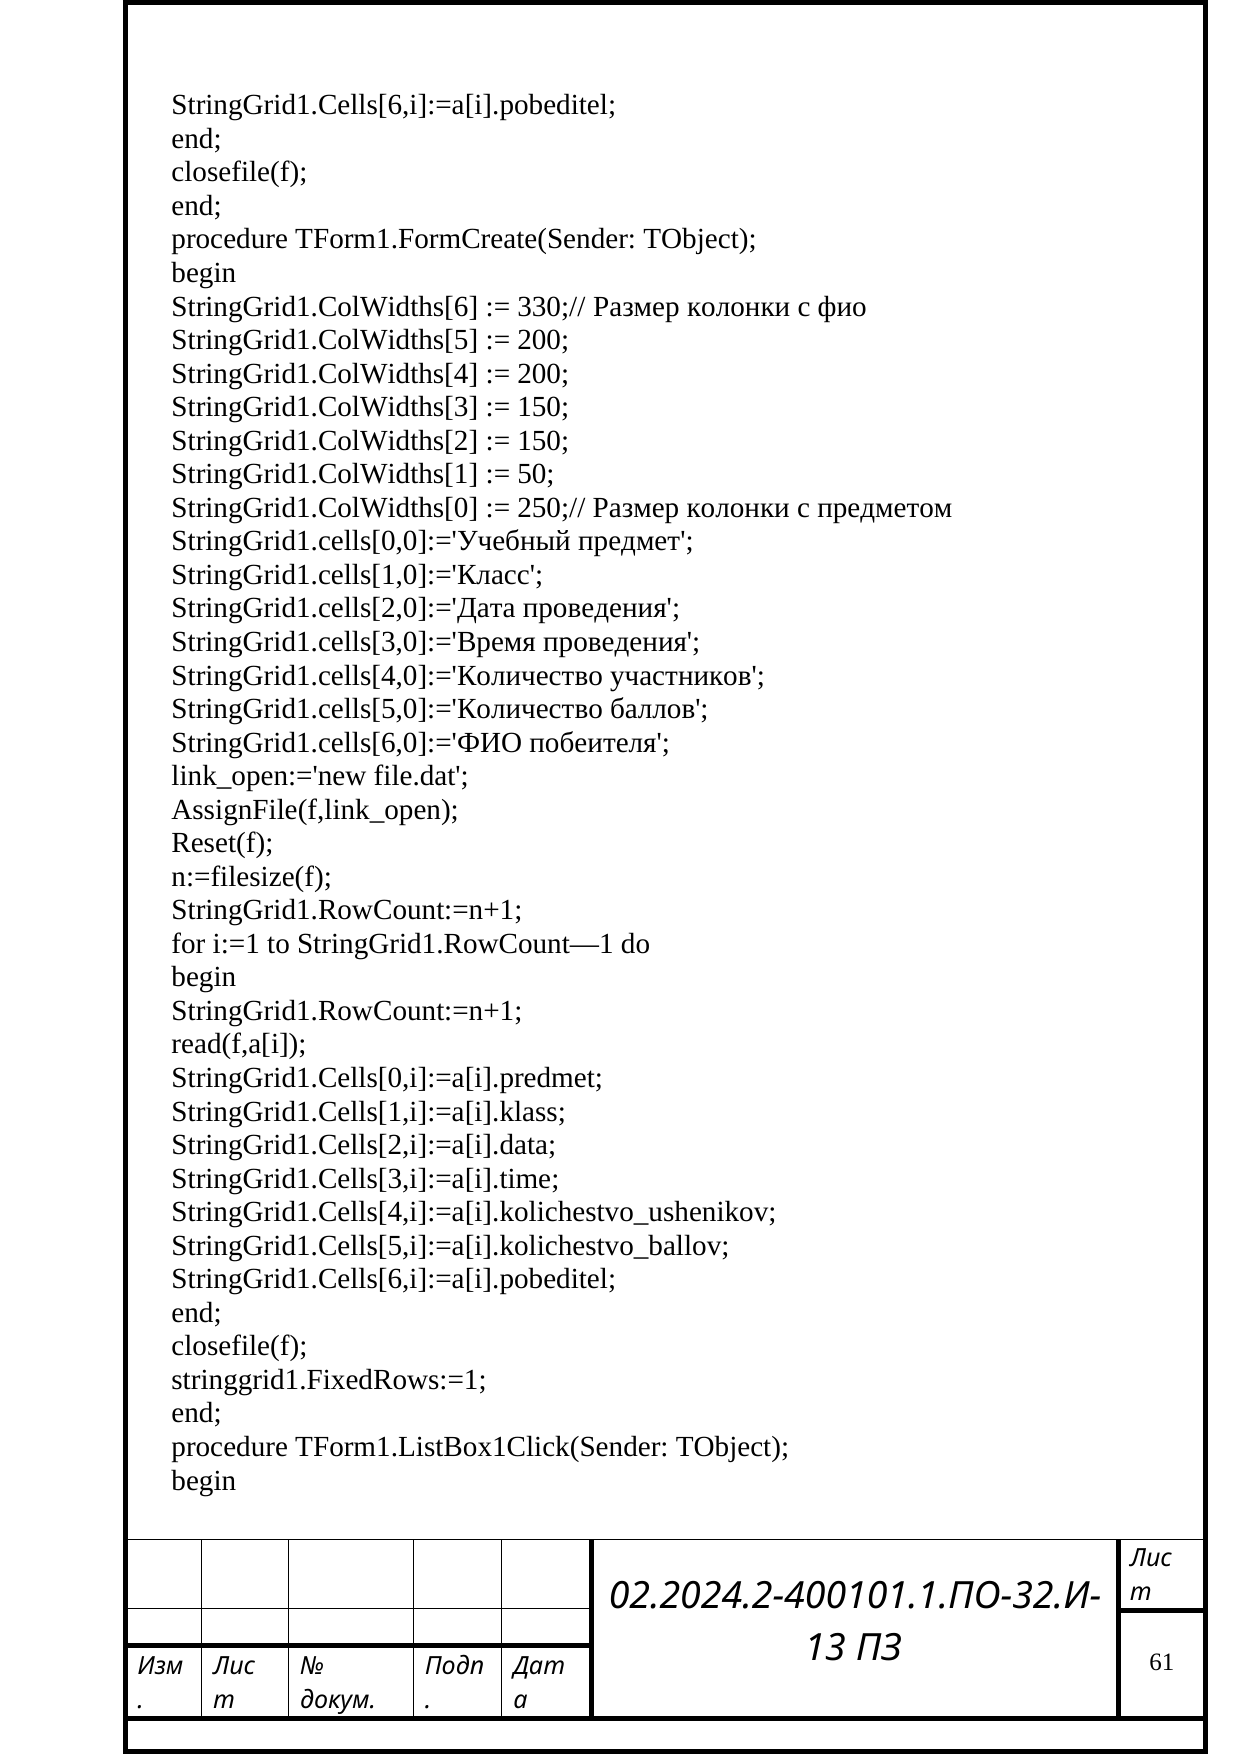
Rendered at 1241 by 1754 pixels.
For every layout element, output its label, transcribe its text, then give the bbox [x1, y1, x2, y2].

text for i:=1 to StringGrid1.RowCount—1 do [171, 926, 1157, 959]
text StringGrid1.Cells[4,i]:=a[i].kolichestvo_ushenikov; [171, 1194, 1157, 1228]
text end; [171, 1396, 1157, 1429]
text StringGrid1.ColWidths[5] := 200; [171, 322, 1157, 356]
text StringGrid1.Cells[2,i]:=a[i].data; [171, 1127, 1157, 1161]
text StringGrid1.Cells[1,i]:=a[i].klass; [171, 1094, 1157, 1127]
text end; [171, 1295, 1157, 1328]
text end; [171, 188, 1157, 222]
text StringGrid1.Cells[3,i]:=a[i].time; [171, 1161, 1157, 1194]
text end; [171, 121, 1157, 154]
text StringGrid1.Cells[6,i]:=a[i].pobeditel; [171, 1261, 1157, 1295]
text stringgrid1.FixedRows:=1; [171, 1362, 1157, 1396]
text read(f,a[i]); [171, 1027, 1157, 1060]
text AssignFile(f,link_open); [171, 792, 1157, 825]
text closefile(f); [171, 1328, 1157, 1362]
text StringGrid1.RowCount:=n+1; [171, 892, 1157, 926]
text StringGrid1.ColWidths[4] := 200; [171, 356, 1157, 389]
text StringGrid1.Cells[6,i]:=a[i].pobeditel; [171, 87, 1157, 121]
text StringGrid1.ColWidths[6] := 330;// Размер колонки с фио [171, 289, 1157, 322]
text StringGrid1.ColWidths[1] := 50; [171, 456, 1157, 490]
text procedure TForm1.FormCreate(Sender: TObject); [171, 222, 1157, 255]
text StringGrid1.cells[5,0]:='Количество баллов'; [171, 691, 1157, 725]
text StringGrid1.RowCount:=n+1; [171, 993, 1157, 1027]
text link_open:='new file.dat'; [171, 758, 1157, 792]
text StringGrid1.cells[4,0]:='Количество участников'; [171, 658, 1157, 691]
text StringGrid1.ColWidths[0] := 250;// Размер колонки с предметом [171, 490, 1157, 523]
text begin [171, 255, 1157, 289]
text Reset(f); [171, 825, 1157, 859]
text StringGrid1.ColWidths[2] := 150; [171, 423, 1157, 456]
text StringGrid1.ColWidths[3] := 150; [171, 389, 1157, 423]
text StringGrid1.cells[0,0]:='Учебный предмет'; [171, 523, 1157, 557]
text StringGrid1.Cells[5,i]:=a[i].kolichestvo_ballov; [171, 1228, 1157, 1261]
text StringGrid1.cells[6,0]:='ФИО побеителя'; [171, 725, 1157, 758]
text StringGrid1.cells[3,0]:='Время проведения'; [171, 624, 1157, 658]
text closefile(f); [171, 154, 1157, 188]
text n:=filesize(f); [171, 859, 1157, 892]
text begin [171, 1463, 1157, 1496]
text procedure TForm1.ListBox1Click(Sender: TObject); [171, 1429, 1157, 1463]
text begin [171, 959, 1157, 993]
text StringGrid1.Cells[0,i]:=a[i].predmet; [171, 1060, 1157, 1094]
text StringGrid1.cells[2,0]:='Дата проведения'; [171, 591, 1157, 624]
text StringGrid1.cells[1,0]:='Класс'; [171, 557, 1157, 591]
